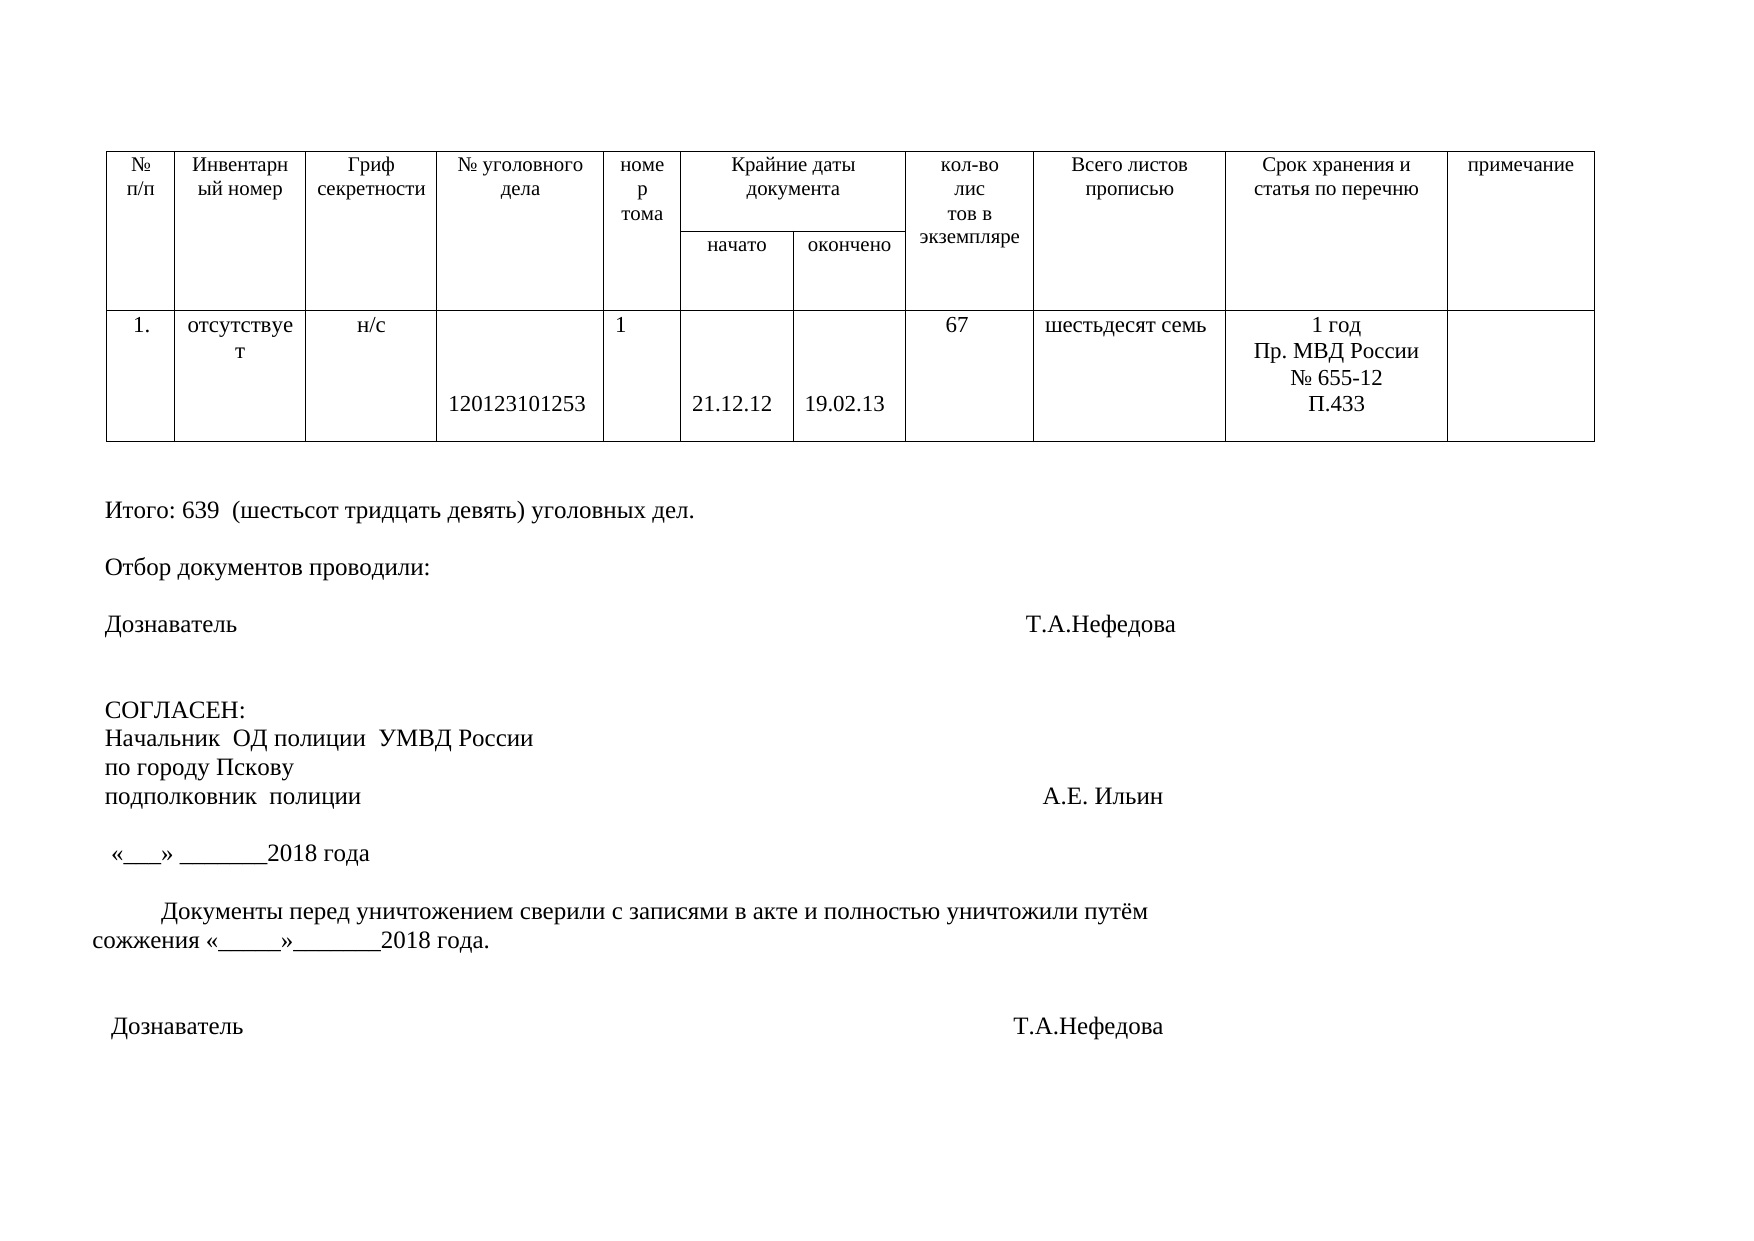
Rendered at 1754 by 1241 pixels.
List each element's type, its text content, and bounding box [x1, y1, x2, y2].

table_header № п/п [107, 152, 174, 310]
text «___» _______2018 года [29, 838, 1636, 867]
text подполковник полиции А.Е. Ильин [29, 781, 1636, 810]
table_cell начато [681, 232, 793, 310]
table_header № уголовного дела [437, 152, 603, 310]
table_header Гриф секретности [306, 152, 436, 310]
text СОГЛАСЕН: [29, 695, 1636, 723]
table_cell н/с [306, 311, 436, 441]
table_header кол-во лис тов в экземпляре [906, 152, 1033, 310]
text сожжения «_____»_______2018 года. [29, 925, 1636, 953]
table_cell [1448, 311, 1594, 441]
table_header номер тома [604, 152, 680, 310]
table_header Всего листов прописью [1034, 152, 1225, 310]
table_cell 21.12.12 [681, 311, 793, 441]
text Дознаватель Т.А.Нефедова [29, 1011, 1636, 1040]
table_header Срок хранения и статья по перечню [1226, 152, 1447, 310]
text Итого: 639 (шестьсот тридцать девять) уголовных дел. [29, 495, 1636, 524]
table_cell [107, 311, 174, 441]
table_cell отсутствует [175, 311, 305, 441]
text по городу Пскову [29, 752, 1636, 781]
text Отбор документов проводили: [29, 552, 1636, 581]
text Документы перед уничтожением сверили с записями в акте и полностью уничтожили путём [29, 896, 1636, 925]
text Дознаватель Т.А.Нефедова [29, 609, 1636, 638]
table_header Инвентарный номер [175, 152, 305, 310]
table_cell 19.02.13 [794, 311, 905, 441]
table_cell окончено [794, 232, 905, 310]
table_header Крайние даты документа [681, 152, 905, 231]
table_header примечание [1448, 152, 1594, 310]
table_cell шестьдесят семь [1034, 311, 1225, 441]
table_cell 1 год Пр. МВД России № 655-12 П.433 [1226, 311, 1447, 441]
table_cell 120123101253 [437, 311, 603, 441]
table_cell 67 [906, 311, 1033, 441]
text Начальник ОД полиции УМВД России [29, 723, 1636, 752]
table_cell 1 [604, 311, 680, 441]
